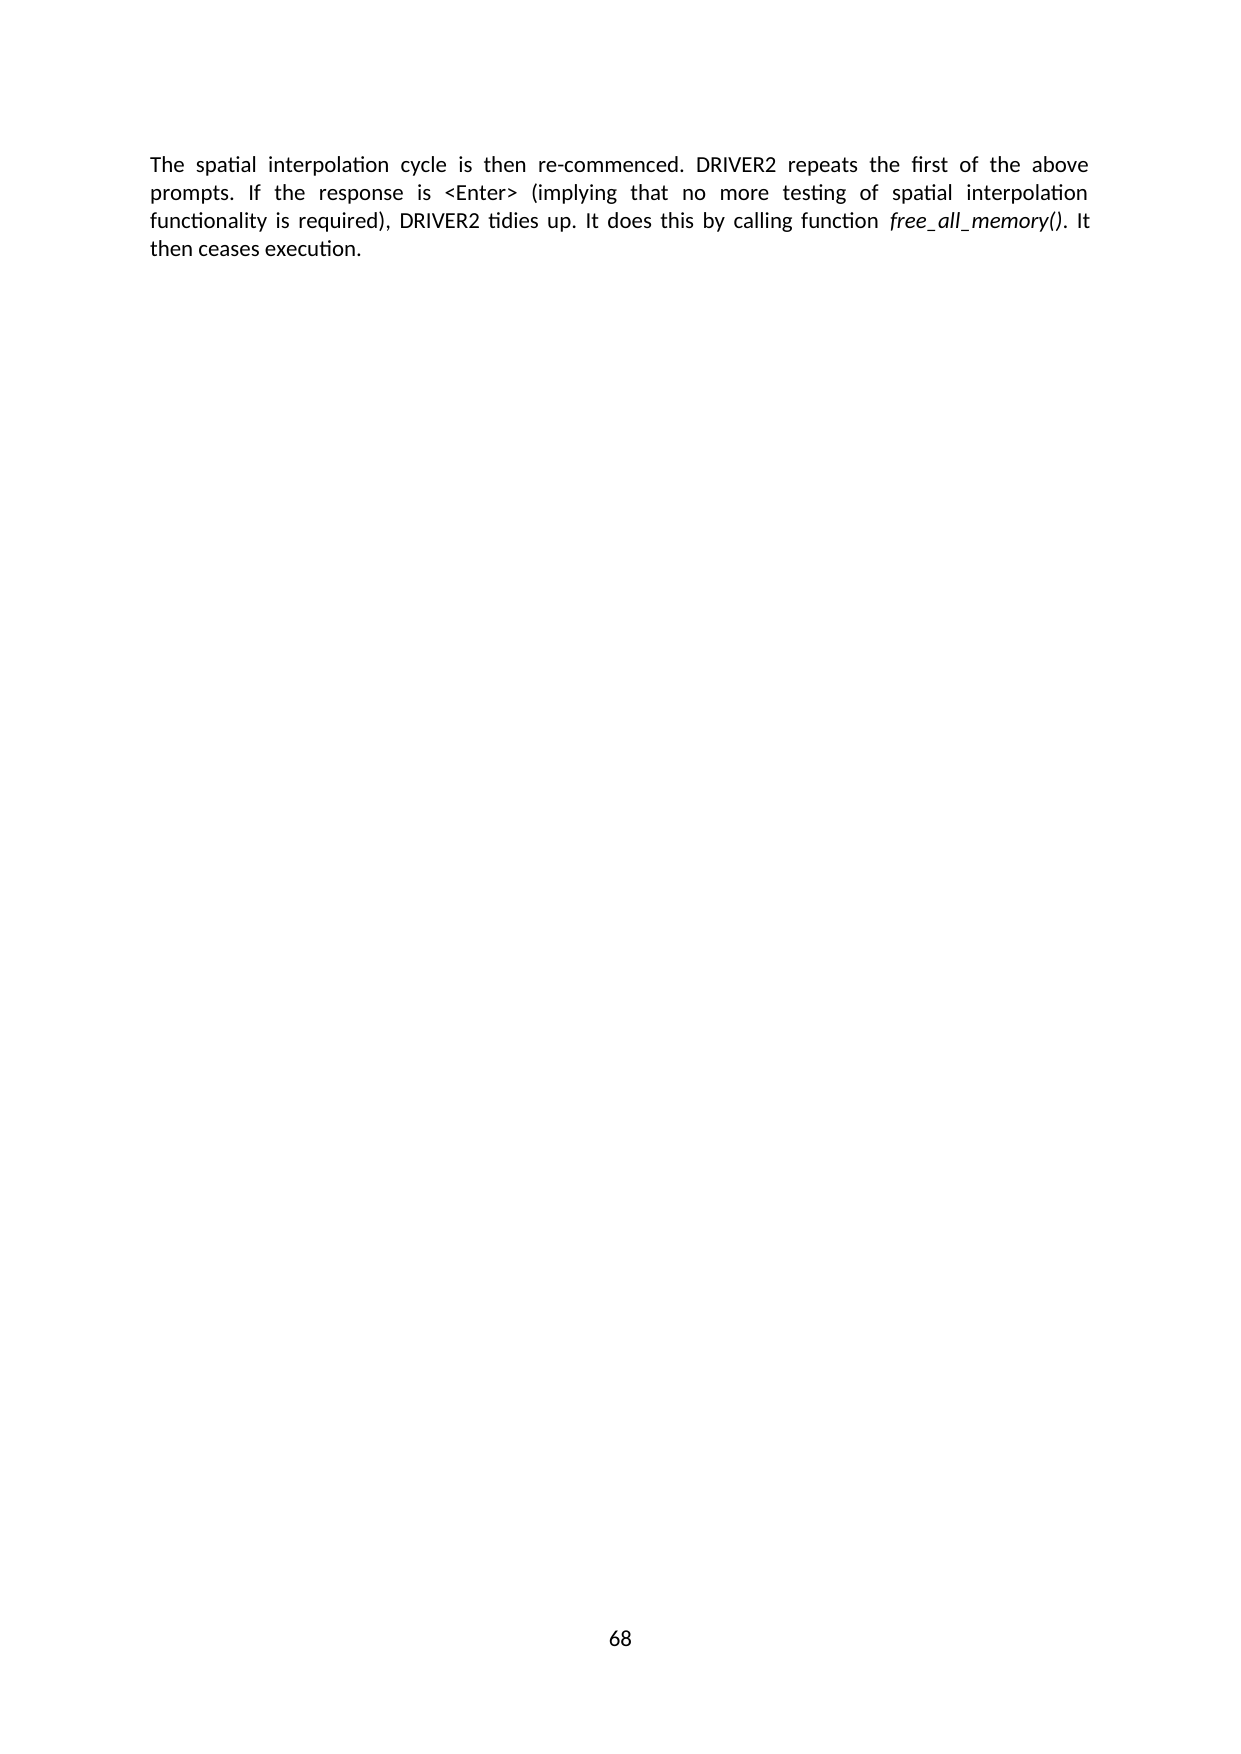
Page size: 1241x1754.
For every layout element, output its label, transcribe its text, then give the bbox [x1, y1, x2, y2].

text The spatial interpolation cycle is then re-commenced. DRIVER2 repeats the first of the above prompts. If the response is <Enter> (implying that no more testing of spatial interpolation functionality is required), DRIVER2 tidies up. It does this by calling function free_all_memory(). It then ceases execution. [150, 150, 1090, 262]
